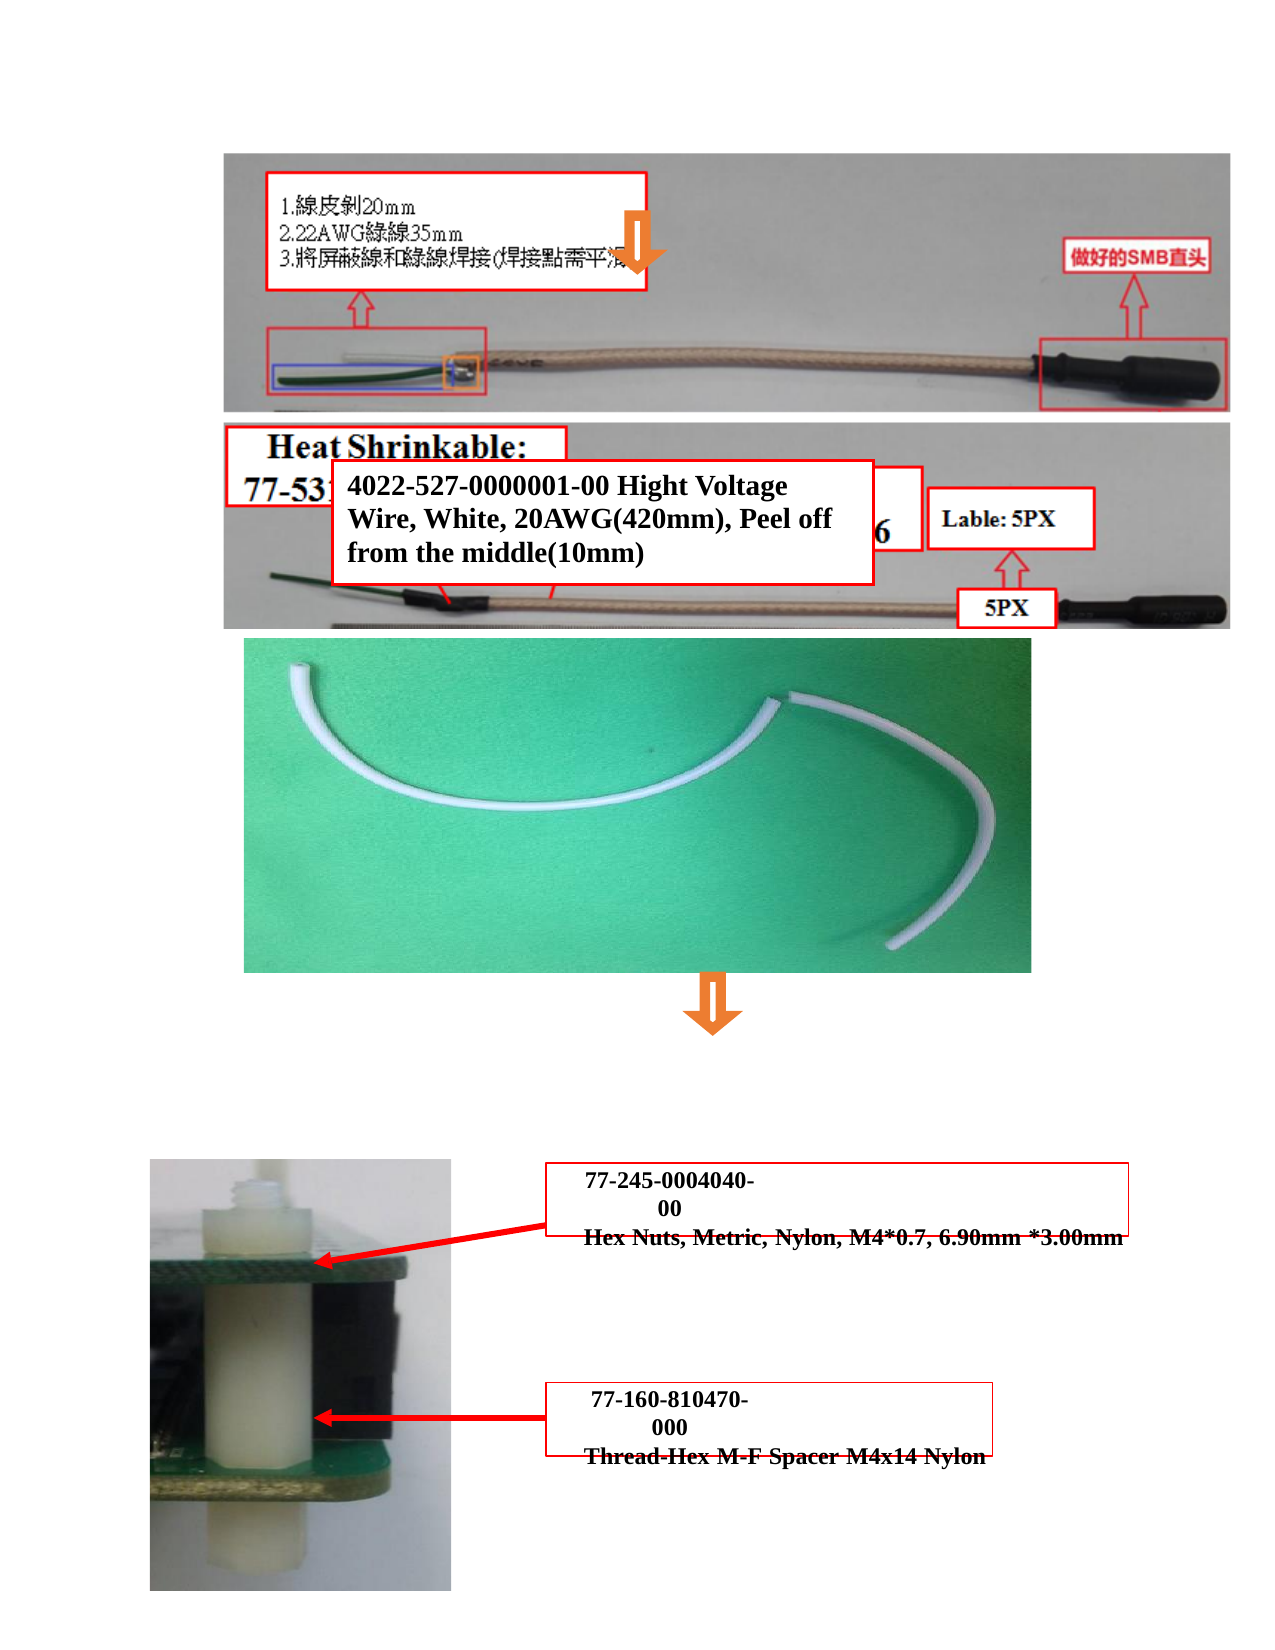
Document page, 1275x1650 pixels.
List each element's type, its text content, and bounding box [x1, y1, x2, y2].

text Thread-Hex M-F Spacer M4x14 Nylon [584, 1442, 1127, 1469]
text Hex Nuts, Metric, Nylon, M4*0.7, 6.90mm *3.00mm [584, 1222, 1127, 1249]
picture [221, 153, 1230, 628]
picture [149, 1159, 452, 1591]
text 77-160-810470-000 [580, 1386, 759, 1441]
picture [243, 638, 1032, 973]
text 77-245-0004040-00 [580, 1166, 759, 1221]
